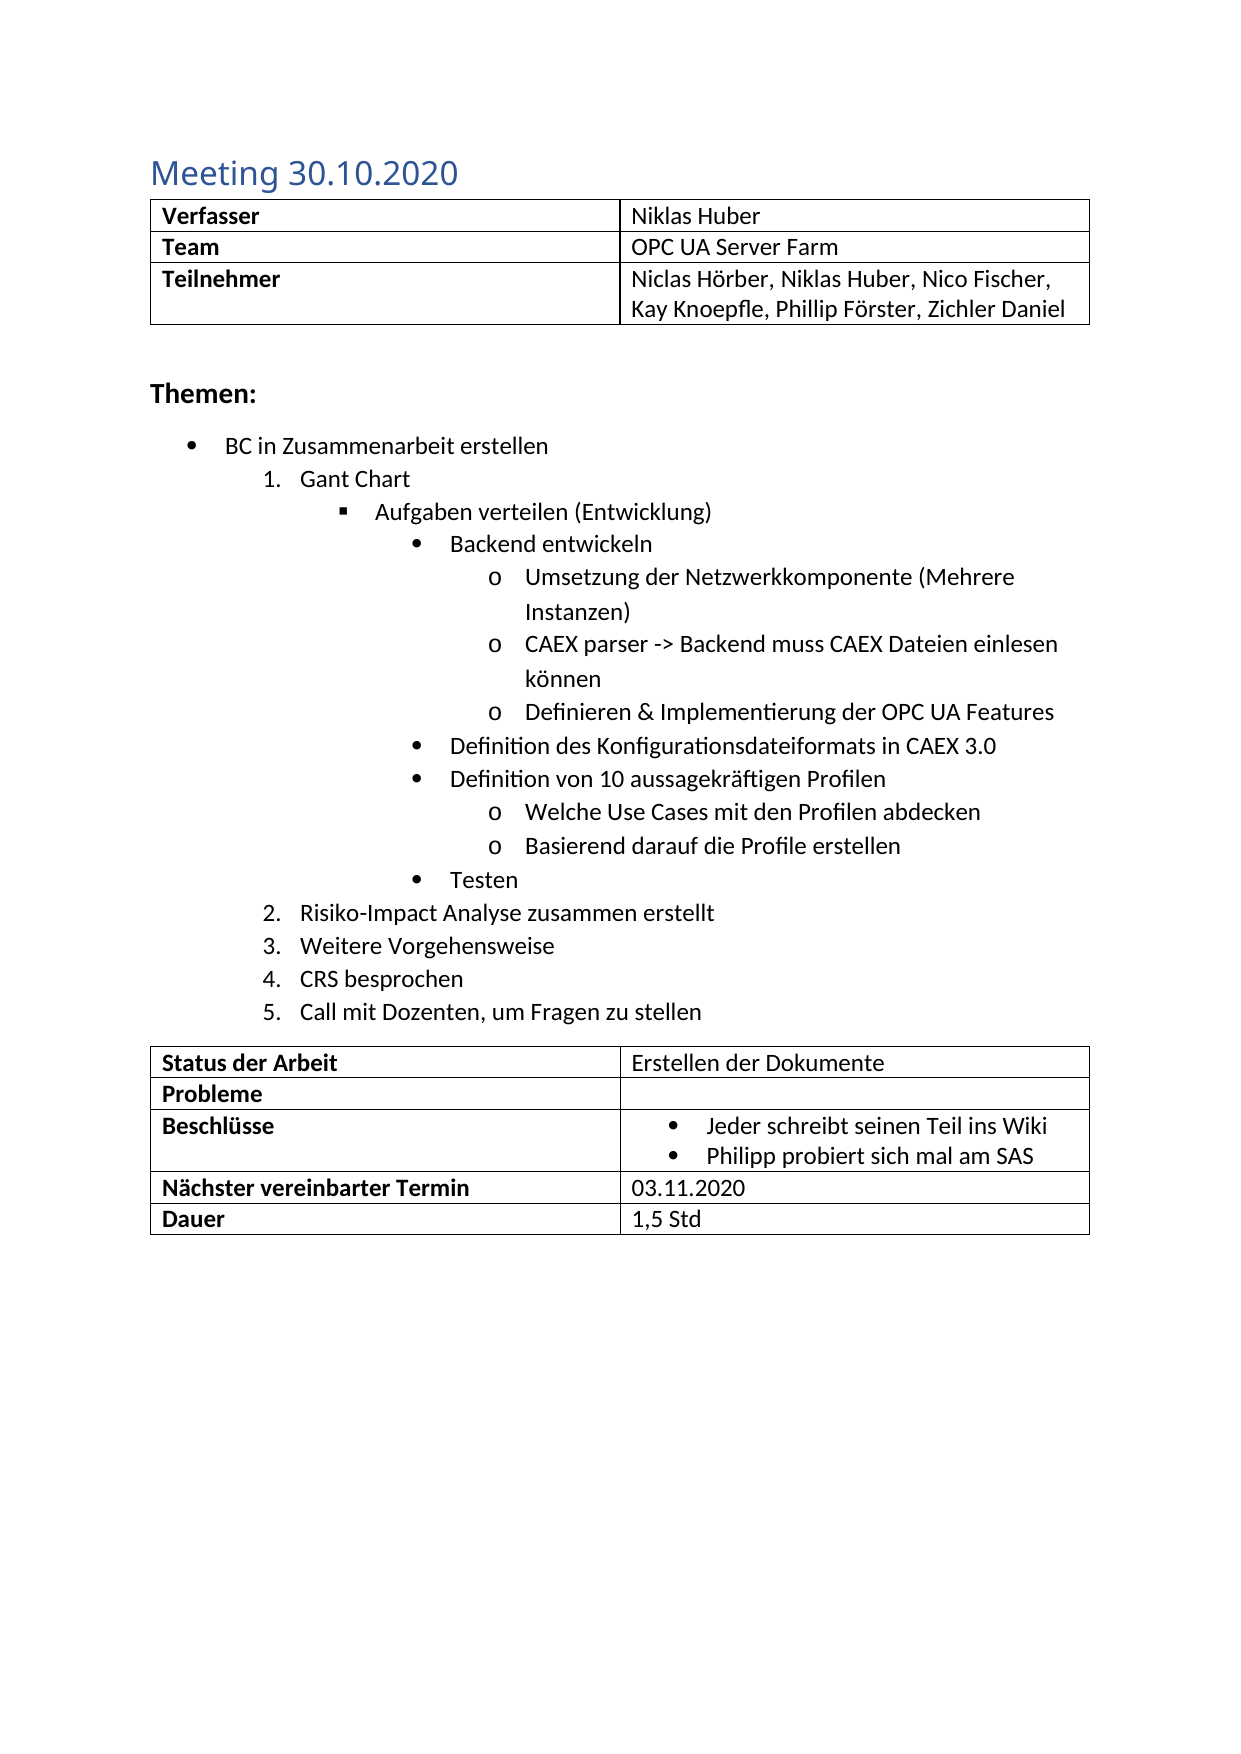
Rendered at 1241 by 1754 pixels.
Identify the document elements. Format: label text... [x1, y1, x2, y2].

table_cell OPC UA Server Farm [621, 232, 1089, 262]
subtitle Meeting 30.10.2020 [150, 150, 1090, 195]
text Themen: [150, 375, 1090, 410]
table_header Erstellen der Dokumente [621, 1047, 1089, 1077]
table_cell 1,5 Std [621, 1204, 1089, 1234]
list Weitere Vorgehensweise [262, 930, 1090, 961]
table_header Niklas Huber [621, 200, 1089, 231]
table_cell Team [151, 232, 619, 262]
table_cell 03.11.2020 [621, 1172, 1089, 1202]
list Backend entwickeln [412, 529, 1090, 559]
list BC in Zusammenarbeit erstellen [187, 430, 1090, 460]
table_cell Niclas Hörber, Niklas Huber, Nico Fischer, Kay Knoepfle, Phillip Förster, Zichler Daniel [621, 263, 1089, 324]
table_cell Jeder schreibt seinen Teil ins Wiki Philipp probiert sich mal am SAS [621, 1110, 1089, 1171]
table_cell Dauer [151, 1204, 620, 1234]
list Testen [412, 864, 1090, 895]
table_header Verfasser [151, 200, 619, 231]
table_cell Beschlüsse [151, 1110, 620, 1171]
table_cell Teilnehmer [151, 263, 619, 324]
list Umsetzung der Netzwerkkomponente (Mehrere Instanzen) [487, 562, 1090, 626]
list CAEX parser -> Backend muss CAEX Dateien einlesen können [487, 629, 1090, 693]
table_cell Probleme [151, 1078, 620, 1109]
table_cell [621, 1078, 1089, 1109]
list Welche Use Cases mit den Profilen abdecken [487, 796, 1090, 828]
list Risiko-Impact Analyse zusammen erstellt [262, 897, 1090, 928]
table_header Status der Arbeit [151, 1047, 620, 1077]
list Gant Chart [262, 463, 1090, 493]
list Basierend darauf die Profile erstellen [487, 830, 1090, 862]
list Call mit Dozenten, um Fragen zu stellen [262, 996, 1090, 1027]
list Definieren & Implementierung der OPC UA Features [487, 696, 1090, 727]
table_cell Nächster vereinbarter Termin [151, 1172, 620, 1202]
list Aufgaben verteilen (Entwicklung) [337, 496, 1090, 526]
list Definition des Konfigurationsdateiformats in CAEX 3.0 [412, 730, 1090, 761]
list Definition von 10 aussagekräftigen Profilen [412, 763, 1090, 793]
list CRS besprochen [262, 963, 1090, 994]
